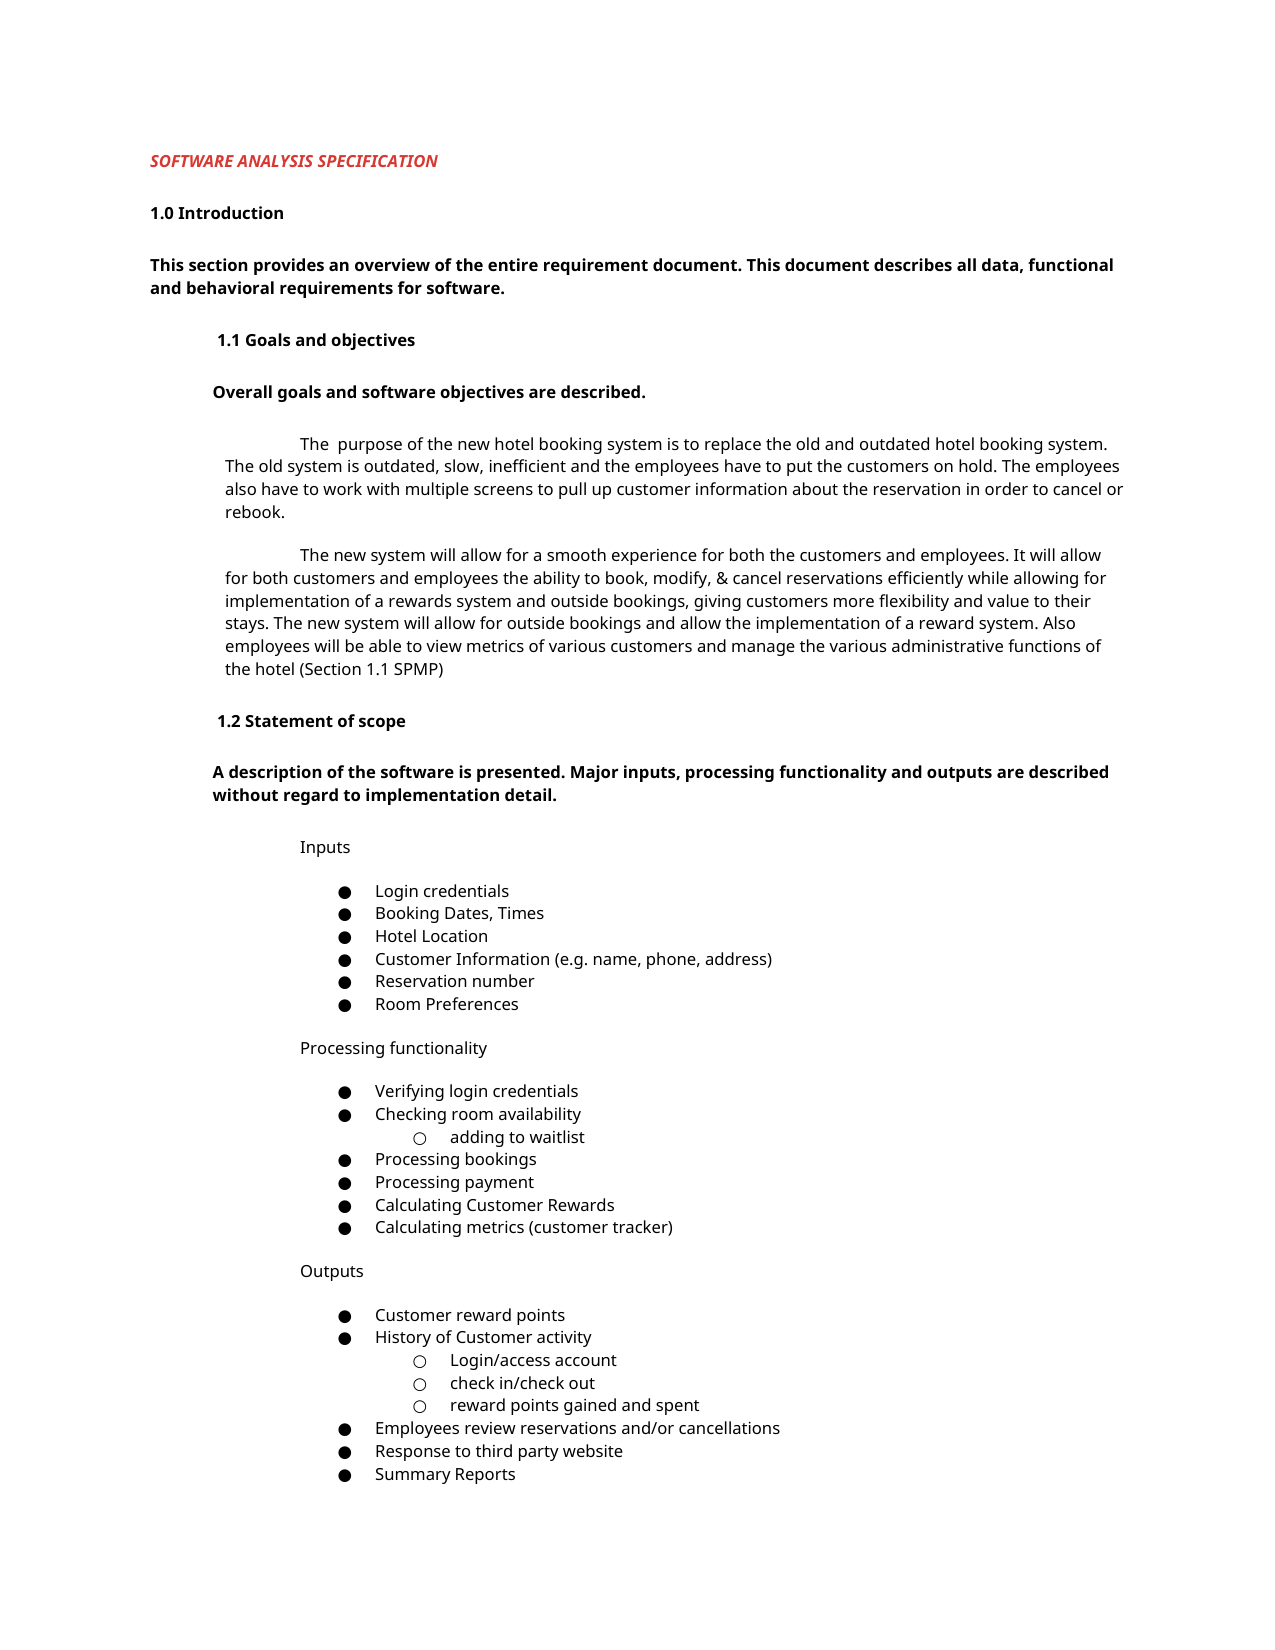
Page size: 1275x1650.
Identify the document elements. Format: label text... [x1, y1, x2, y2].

list Response to third party website [337, 1439, 1125, 1462]
text Processing functionality [300, 1036, 1125, 1059]
text The purpose of the new hotel booking system is to replace the old and outdated hotel booking system. The old system is outdated, slow, inefficient and the employees have to put the customers on hold. The employees also have to work with multiple screens to pull up customer information about the reservation in order to cancel or rebook. [225, 432, 1125, 523]
list Processing bookings [337, 1148, 1125, 1171]
list Customer reward points [337, 1303, 1125, 1326]
list Processing payment [337, 1171, 1125, 1193]
list Customer Information (e.g. name, phone, address) [337, 947, 1125, 970]
list adding to waitlist [412, 1125, 1125, 1148]
list reward points gained and spent [412, 1394, 1125, 1417]
list Checking room availability [337, 1102, 1125, 1125]
text 1.2 Statement of scope [212, 709, 1125, 732]
text Outputs [300, 1259, 1125, 1282]
text Inputs [300, 836, 1125, 858]
list Login credentials [337, 879, 1125, 902]
text 1.0 Introduction [150, 202, 1125, 224]
text SOFTWARE ANALYSIS SPECIFICATION [150, 150, 1125, 173]
list Employees review reservations and/or cancellations [337, 1417, 1125, 1439]
list Hotel Location [337, 924, 1125, 947]
list Booking Dates, Times [337, 902, 1125, 924]
text Overall goals and software objectives are described. [212, 380, 1125, 403]
list History of Customer activity [337, 1326, 1125, 1348]
list Reservation number [337, 970, 1125, 993]
list Calculating metrics (customer tracker) [337, 1216, 1125, 1239]
list check in/check out [412, 1371, 1125, 1394]
list Calculating Customer Rewards [337, 1193, 1125, 1216]
text 1.1 Goals and objectives [212, 328, 1125, 351]
text The new system will allow for a smooth experience for both the customers and employees. It will allow for both customers and employees the ability to book, modify, & cancel reservations efficiently while allowing for implementation of a rewards system and outside bookings, giving customers more flexibility and value to their stays. The new system will allow for outside bookings and allow the implementation of a reward system. Also employees will be able to view metrics of various customers and manage the various administrative functions of the hotel (Section 1.1 SPMP) [225, 544, 1125, 680]
list Room Preferences [337, 993, 1125, 1015]
list Verifying login credentials [337, 1080, 1125, 1102]
text This section provides an overview of the entire requirement document. This document describes all data, functional and behavioral requirements for software. [150, 254, 1125, 299]
list Summary Reports [337, 1462, 1125, 1485]
text A description of the software is presented. Major inputs, processing functionality and outputs are described without regard to implementation detail. [212, 761, 1125, 806]
list Login/access account [412, 1348, 1125, 1371]
